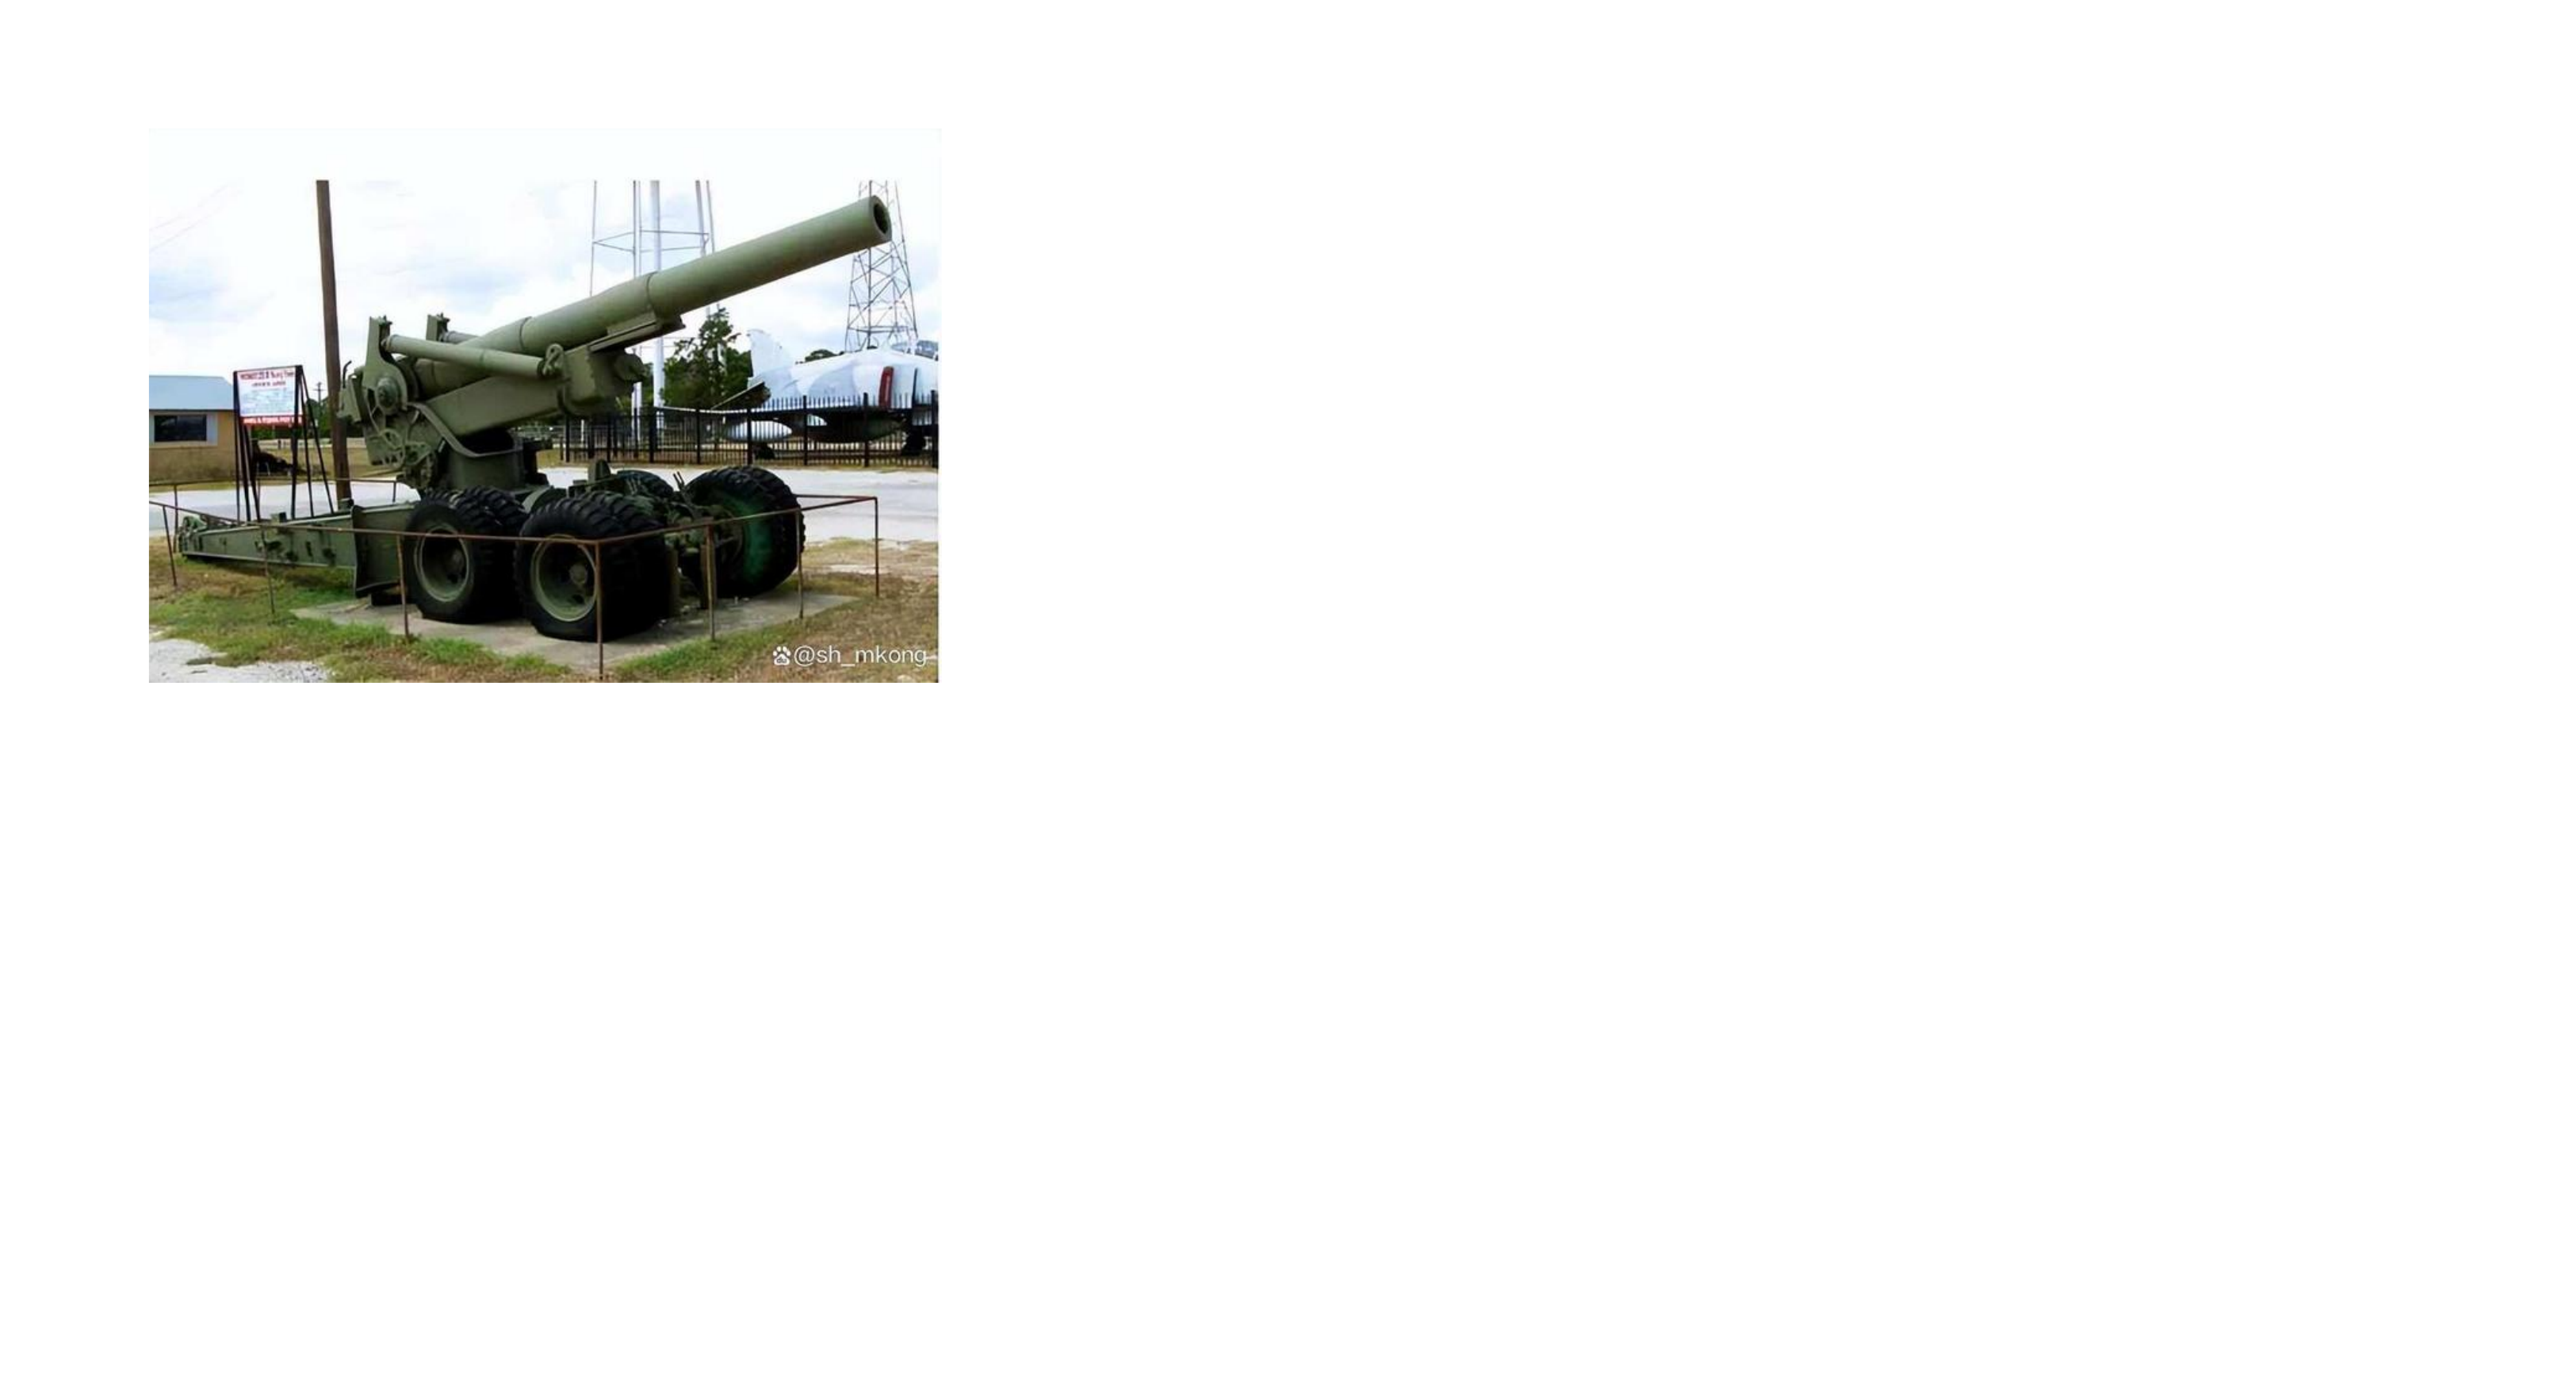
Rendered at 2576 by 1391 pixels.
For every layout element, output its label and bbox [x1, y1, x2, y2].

picture [148, 128, 942, 683]
